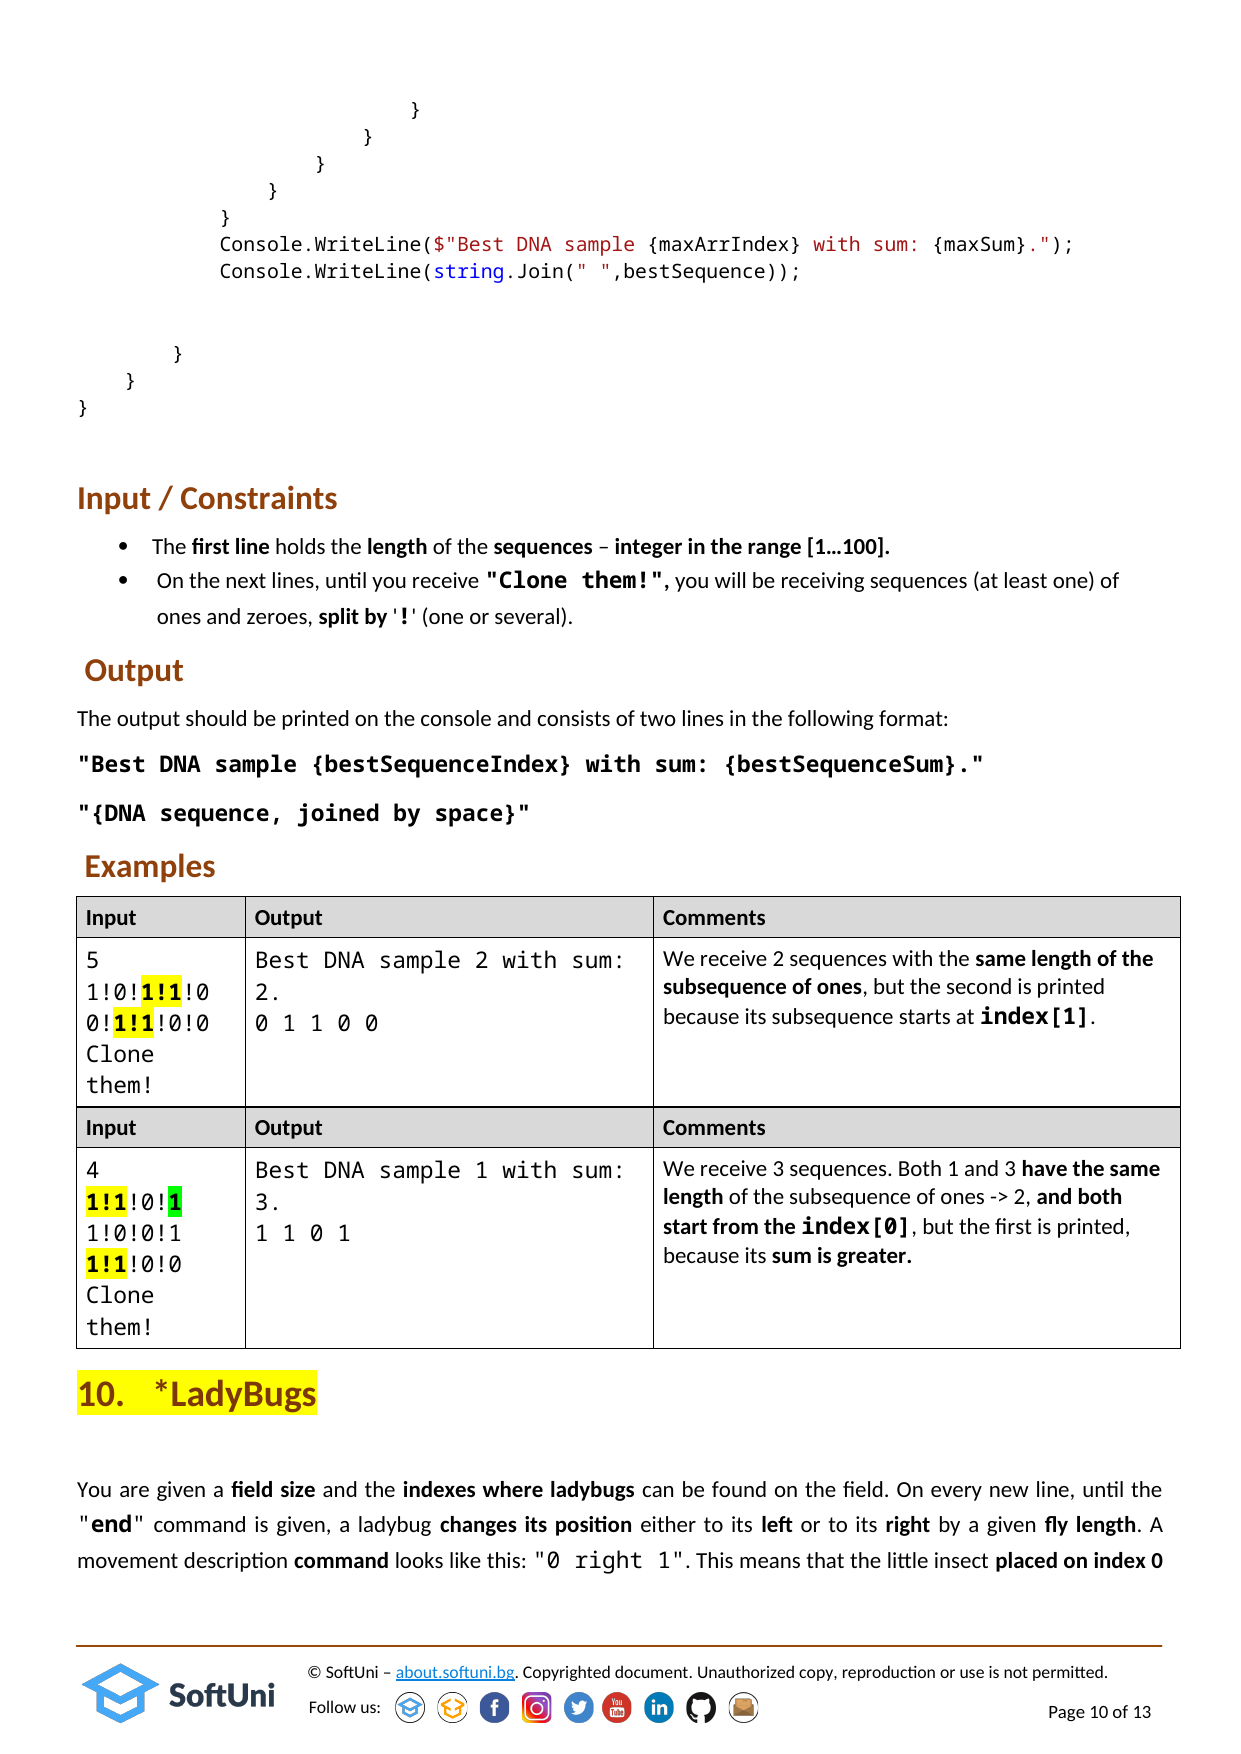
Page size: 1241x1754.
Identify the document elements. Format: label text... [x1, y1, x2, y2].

picture [728, 1692, 759, 1723]
text Console.WriteLine($"Best DNA sample {maxArrIndex} with sum: {maxSum}."); [77, 230, 1163, 257]
text Console.WriteLine(string.Join(" ",bestSequence)); [77, 257, 1163, 284]
picture [644, 1692, 653, 1701]
picture [437, 1692, 468, 1723]
table_header Input [77, 897, 245, 937]
table_cell We receive 2 sequences with the same length of the subsequence of ones, but the second is printed because its subsequence starts at index[1]. [654, 938, 1180, 1106]
picture [479, 1692, 510, 1723]
table_cell Best DNA sample 2 with sum: 2. 0 1 1 0 0 [246, 938, 653, 1106]
table_cell Comments [654, 1108, 1180, 1147]
picture [602, 1692, 632, 1723]
text The output should be printed on the console and consists of two lines in the following format: [77, 704, 1163, 732]
picture [658, 1705, 667, 1714]
picture [644, 1714, 653, 1723]
text } [77, 176, 1163, 203]
picture [665, 1692, 674, 1701]
text } [77, 203, 1163, 230]
text } [77, 149, 1163, 176]
list On the next lines, until you receive "Clone them!", you will be receiving sequences (at least one) of ones and zeroes, split by '!' (one or several). [119, 564, 1163, 631]
text } [77, 339, 1163, 366]
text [77, 1475, 1163, 1575]
subtitle Output [77, 649, 1163, 689]
text "{DNA sequence, joined by space}" [77, 797, 1163, 828]
subtitle Examples [77, 845, 1163, 886]
text } [77, 393, 1163, 420]
text } [77, 366, 1163, 393]
picture [75, 1658, 281, 1729]
picture [564, 1692, 594, 1723]
text } [77, 95, 1163, 122]
table_cell 5 1!0!1!1!0 0!1!1!0!0 Clone them! [77, 938, 245, 1106]
picture [686, 1692, 716, 1723]
picture [395, 1692, 425, 1723]
text } [77, 122, 1163, 149]
list The first line holds the length of the sequences – integer in the range [1…100]. [119, 532, 1163, 560]
subtitle Input / Constraints [77, 477, 1163, 518]
table_cell 4 1!1!0!1 1!0!0!1 1!1!0!0 Clone them! [77, 1148, 245, 1348]
table_header Comments [654, 897, 1180, 937]
table_cell Output [246, 1108, 653, 1147]
subtitle *LadyBugs [77, 1369, 1163, 1415]
picture [665, 1714, 674, 1723]
table_cell Input [77, 1108, 245, 1147]
picture [522, 1692, 552, 1723]
table_header Output [246, 897, 653, 937]
table_cell We receive 3 sequences. Both 1 and 3 have the same length of the subsequence of ones -> 2, and both start from the index[0], but the first is printed, because its sum is greater. [654, 1148, 1180, 1348]
text "Best DNA sample {bestSequenceIndex} with sum: {bestSequenceSum}." [77, 748, 1163, 780]
table_cell Best DNA sample 1 with sum: 3. 1 1 0 1 [246, 1148, 653, 1348]
